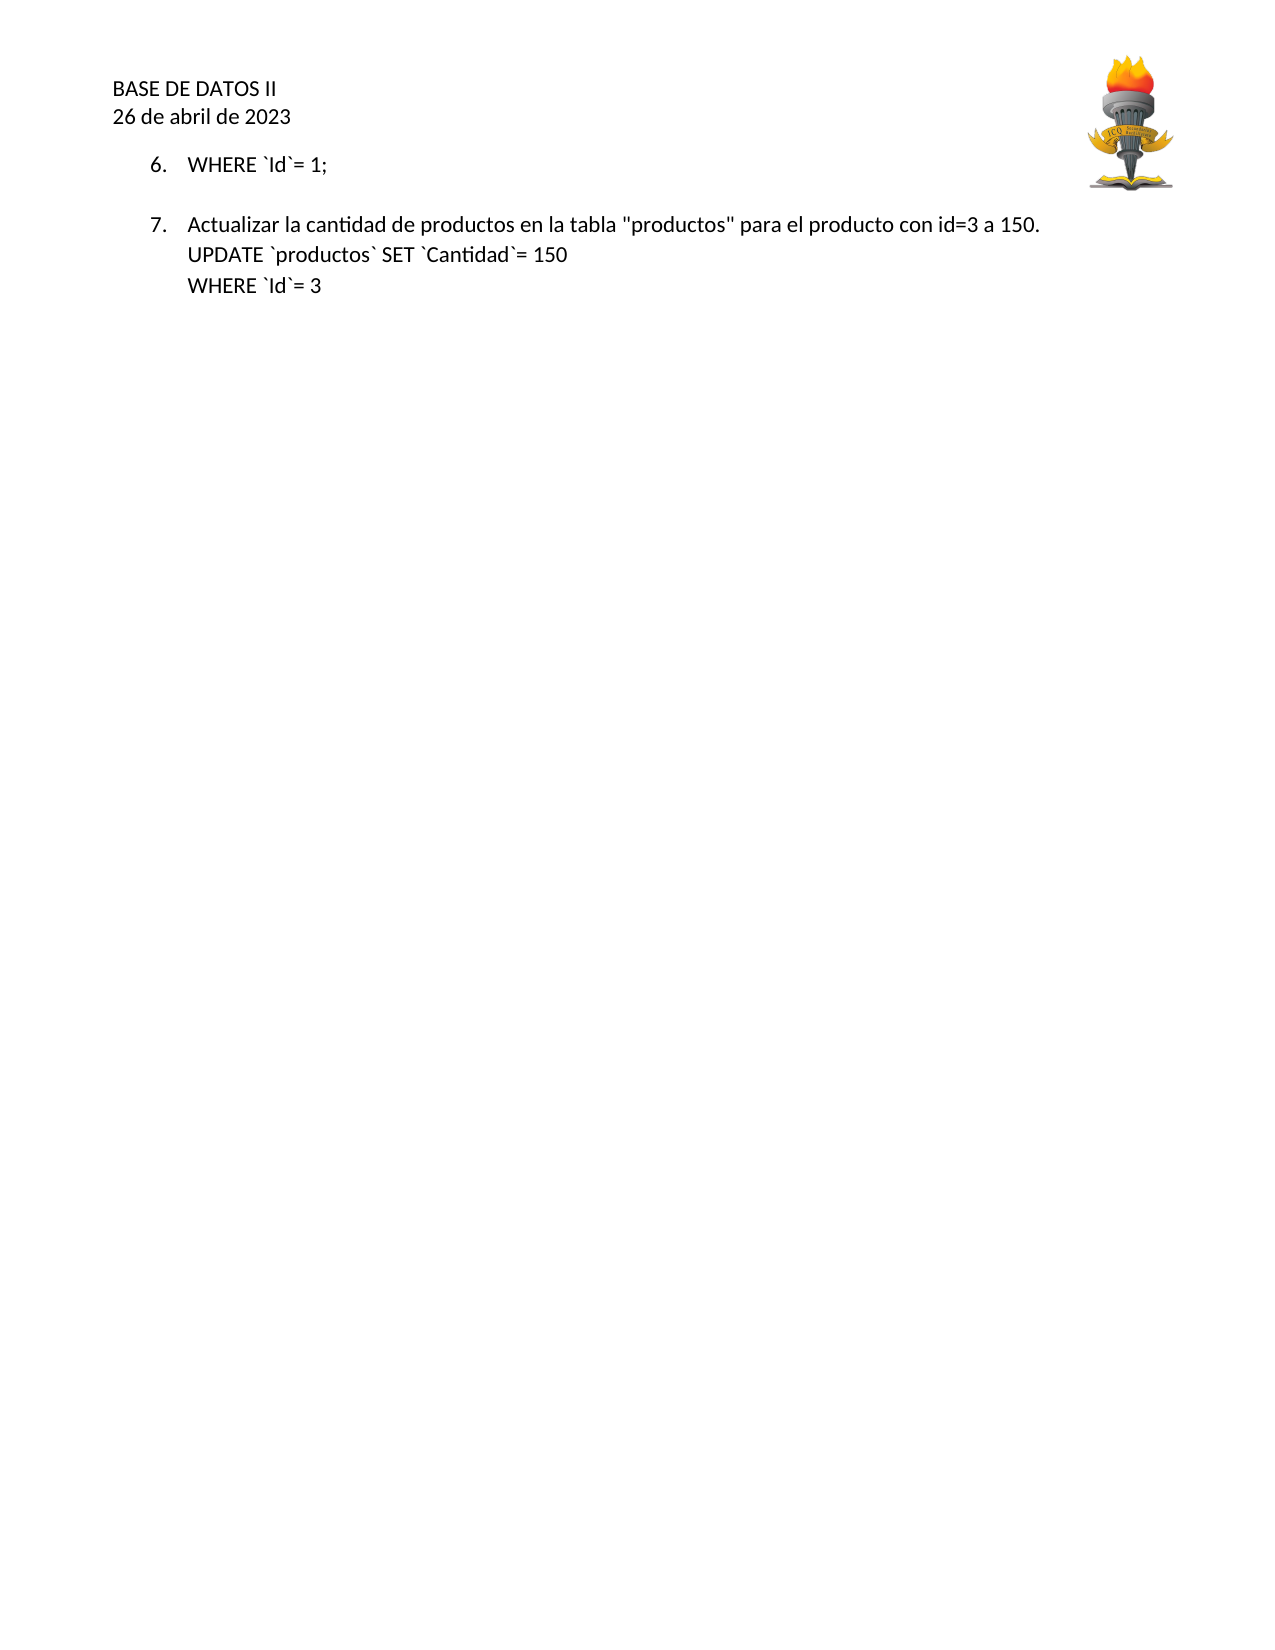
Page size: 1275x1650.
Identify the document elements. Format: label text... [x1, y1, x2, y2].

list WHERE `Id`= 3 [187, 271, 1162, 299]
picture [1087, 54, 1174, 191]
list WHERE `Id`= 1; [150, 150, 1162, 178]
list UPDATE `productos` SET `Cantidad`= 150 [187, 241, 1162, 269]
list Actualizar la cantidad de productos en la tabla "productos" para el producto con id=3 a 150. [150, 210, 1162, 238]
